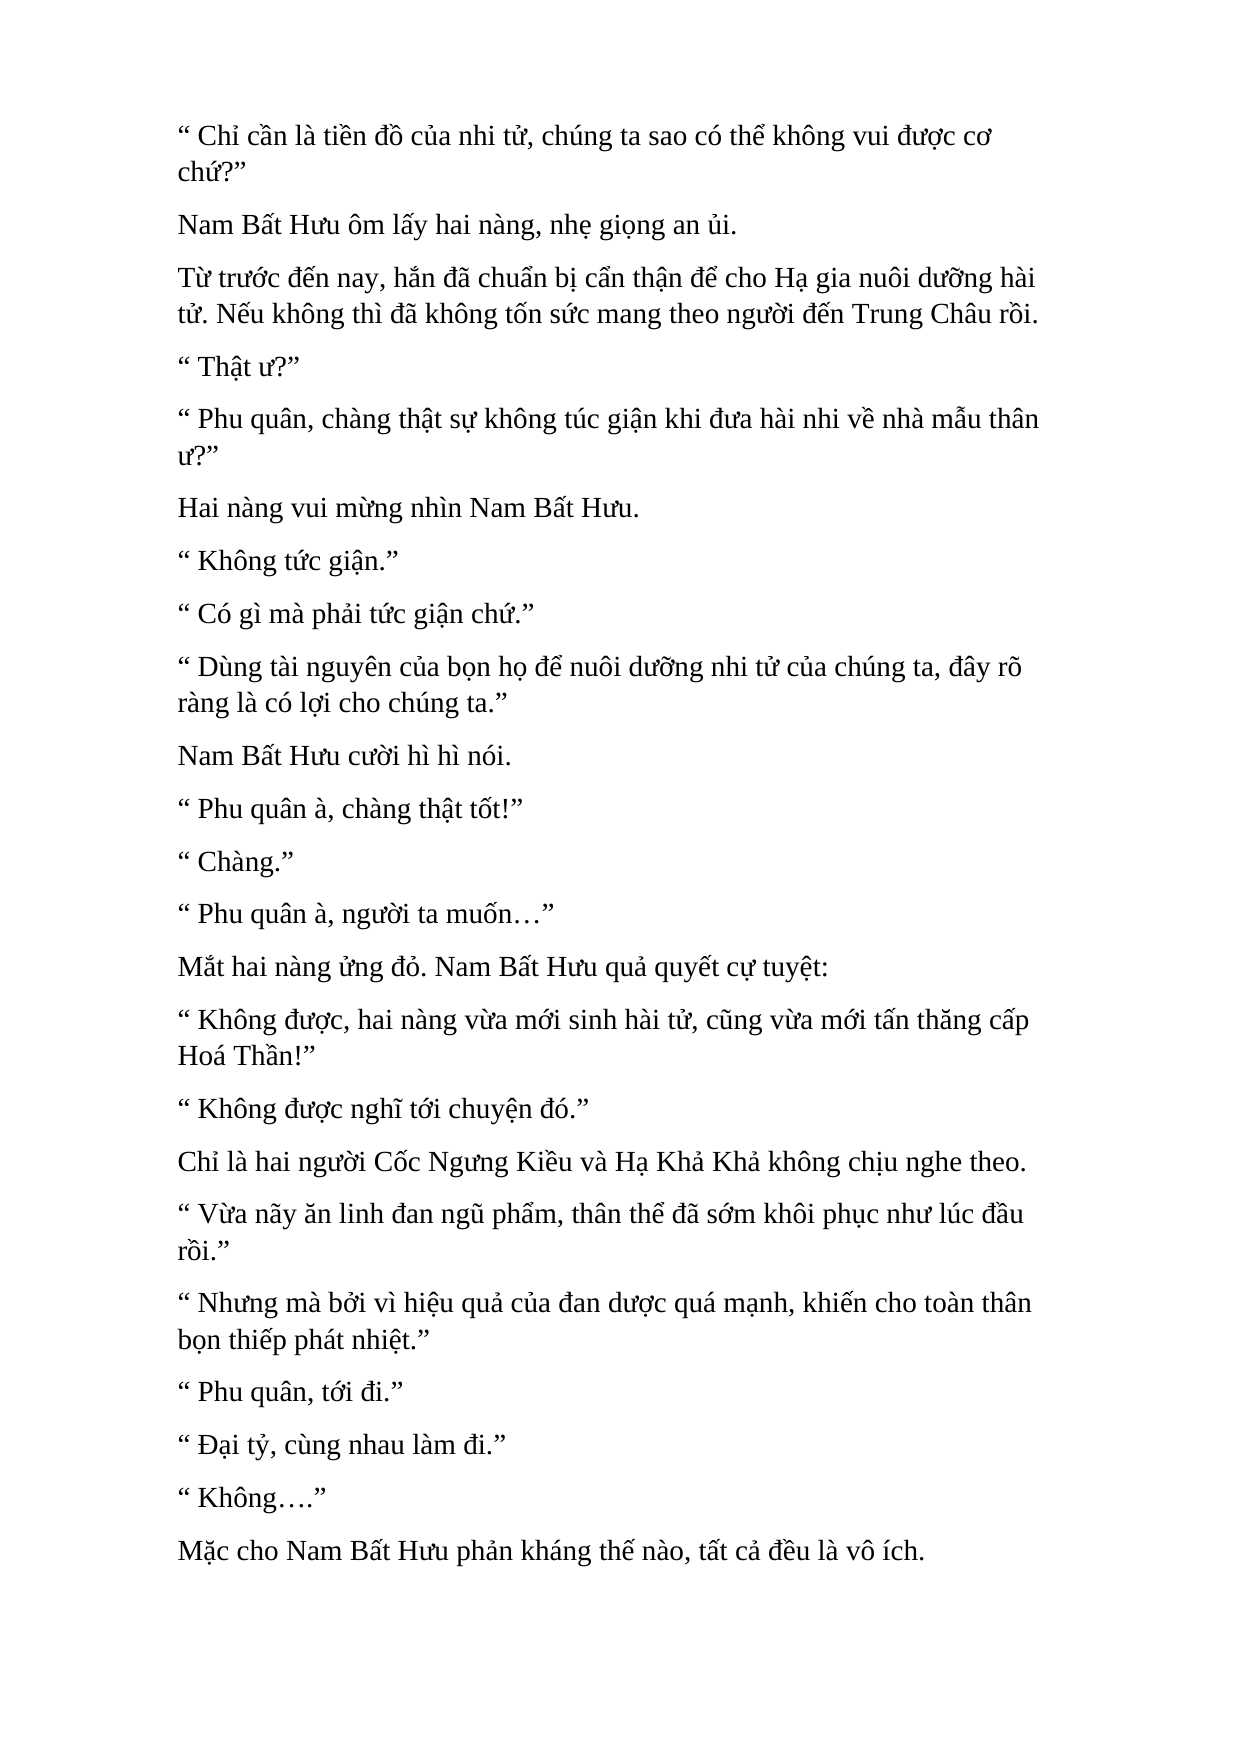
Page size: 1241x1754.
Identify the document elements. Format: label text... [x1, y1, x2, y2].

text “ Phu quân, chàng thật sự không túc giận khi đưa hài nhi về nhà mẫu thân ư?” [177, 402, 1063, 471]
text “ Có gì mà phải tức giận chứ.” [177, 596, 1063, 630]
text “ Phu quân à, chàng thật tốt!” [177, 791, 1063, 824]
text “ Vừa nãy ăn linh đan ngũ phẩm, thân thể đã sớm khôi phục như lúc đầu rồi.” [177, 1197, 1063, 1266]
text Mặc cho Nam Bất Hưu phản kháng thế nào, tất cả đều là vô ích. [177, 1533, 1063, 1567]
text “ Dùng tài nguyên của bọn họ để nuôi dưỡng nhi tử của chúng ta, đây rõ ràng là có lợi cho chúng ta.” [177, 649, 1063, 719]
text “ Không được nghĩ tới chuyện đó.” [177, 1091, 1063, 1124]
text “ Phu quân à, người ta muốn…” [177, 896, 1063, 930]
text “ Không….” [177, 1480, 1063, 1514]
text “ Chỉ cần là tiền đồ của nhi tử, chúng ta sao có thể không vui được cơ chứ?” [177, 118, 1063, 188]
text Hai nàng vui mừng nhìn Nam Bất Hưu. [177, 491, 1063, 524]
text Nam Bất Hưu ôm lấy hai nàng, nhẹ giọng an ủi. [177, 207, 1063, 241]
text “ Đại tỷ, cùng nhau làm đi.” [177, 1427, 1063, 1461]
text “ Nhưng mà bởi vì hiệu quả của đan dược quá mạnh, khiến cho toàn thân bọn thiếp phát nhiệt.” [177, 1286, 1063, 1355]
text Từ trước đến nay, hắn đã chuẩn bị cẩn thận để cho Hạ gia nuôi dưỡng hài tử. Nếu không thì đã không tốn sức mang theo người đến Trung Châu rồi. [177, 260, 1063, 329]
text “ Không tức giận.” [177, 543, 1063, 577]
text “ Chàng.” [177, 844, 1063, 877]
text Mắt hai nàng ửng đỏ. Nam Bất Hưu quả quyết cự tuyệt: [177, 949, 1063, 983]
text “ Không được, hai nàng vừa mới sinh hài tử, cũng vừa mới tấn thăng cấp Hoá Thần!” [177, 1002, 1063, 1072]
text Chỉ là hai người Cốc Ngưng Kiều và Hạ Khả Khả không chịu nghe theo. [177, 1144, 1063, 1177]
text Nam Bất Hưu cười hì hì nói. [177, 738, 1063, 772]
text “ Thật ư?” [177, 349, 1063, 382]
text “ Phu quân, tới đi.” [177, 1374, 1063, 1408]
